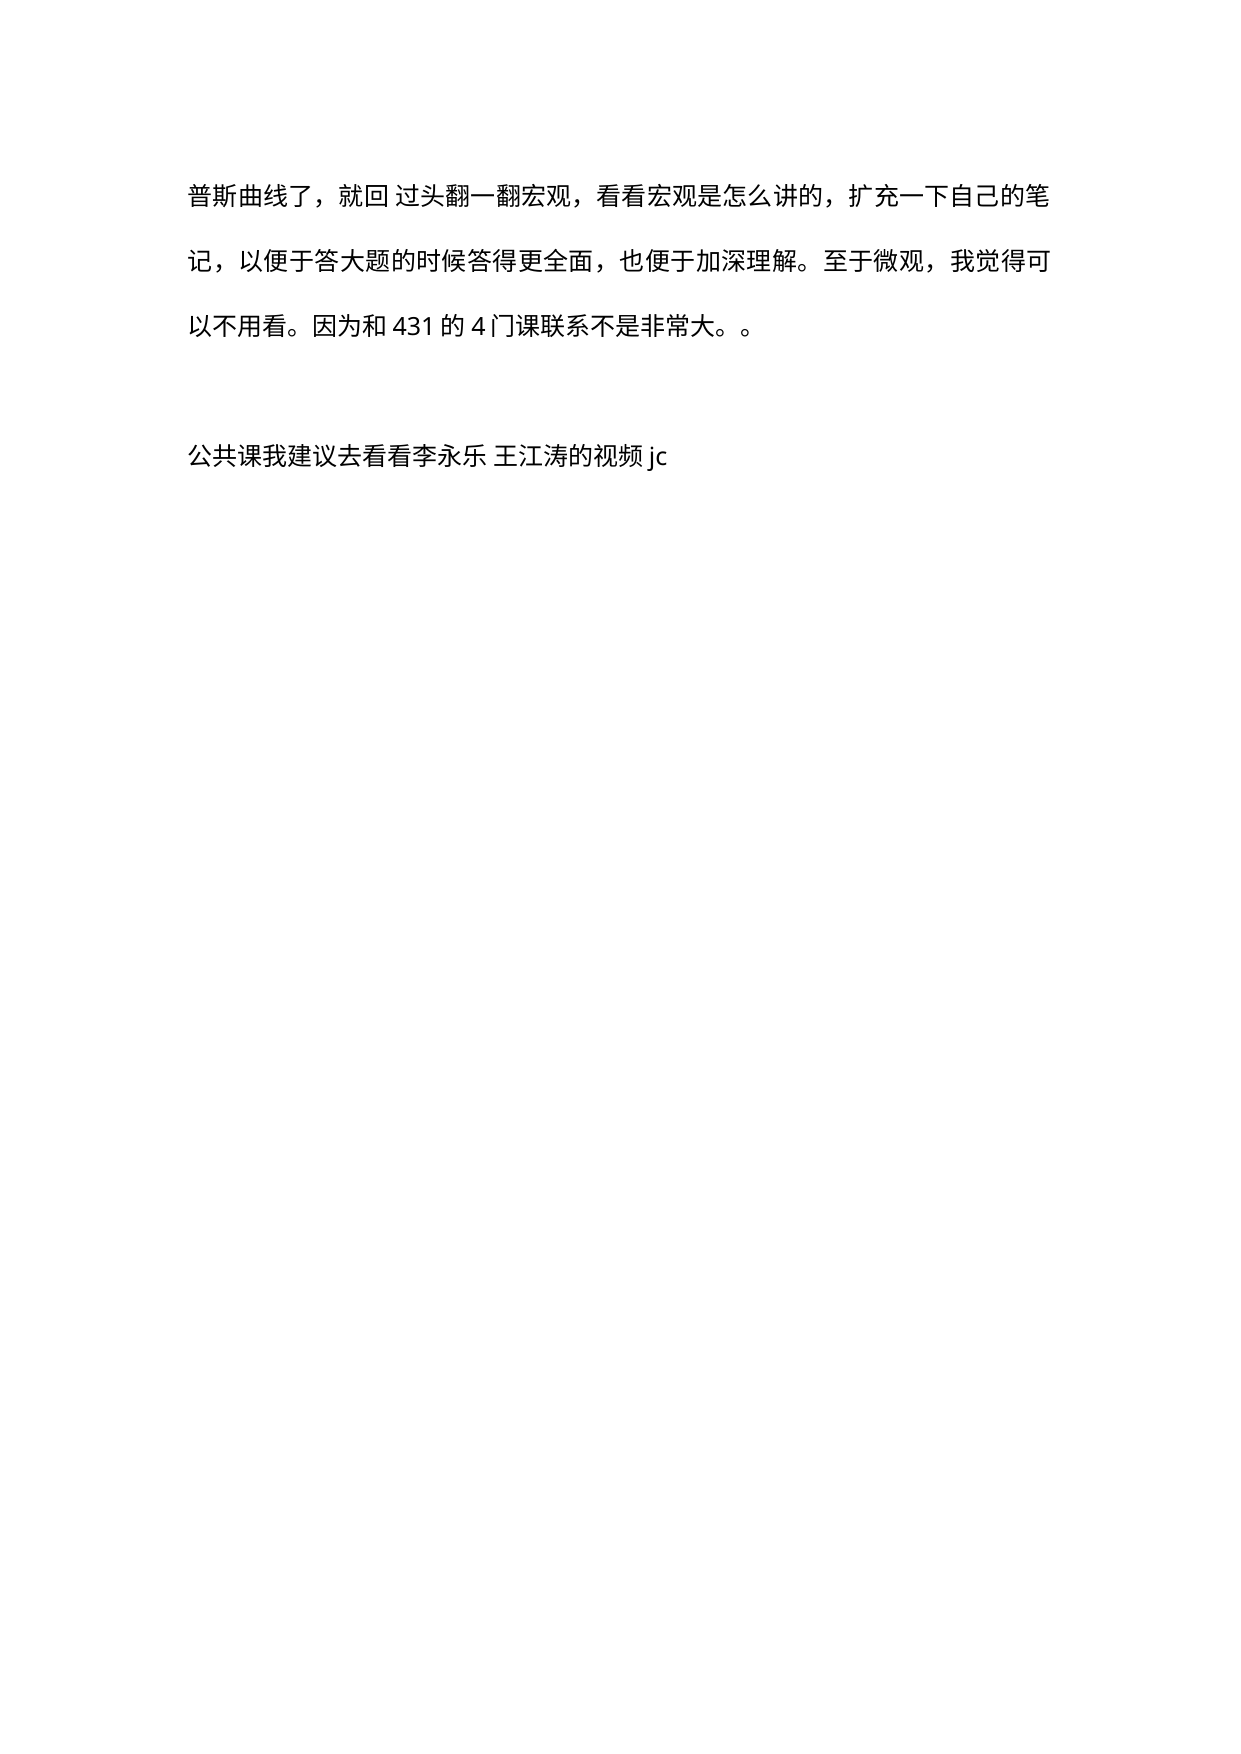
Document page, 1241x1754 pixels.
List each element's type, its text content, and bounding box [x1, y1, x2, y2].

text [187, 162, 1053, 357]
text 公共课我建议去看看李永乐 王江涛的视频 jc [187, 422, 1053, 487]
